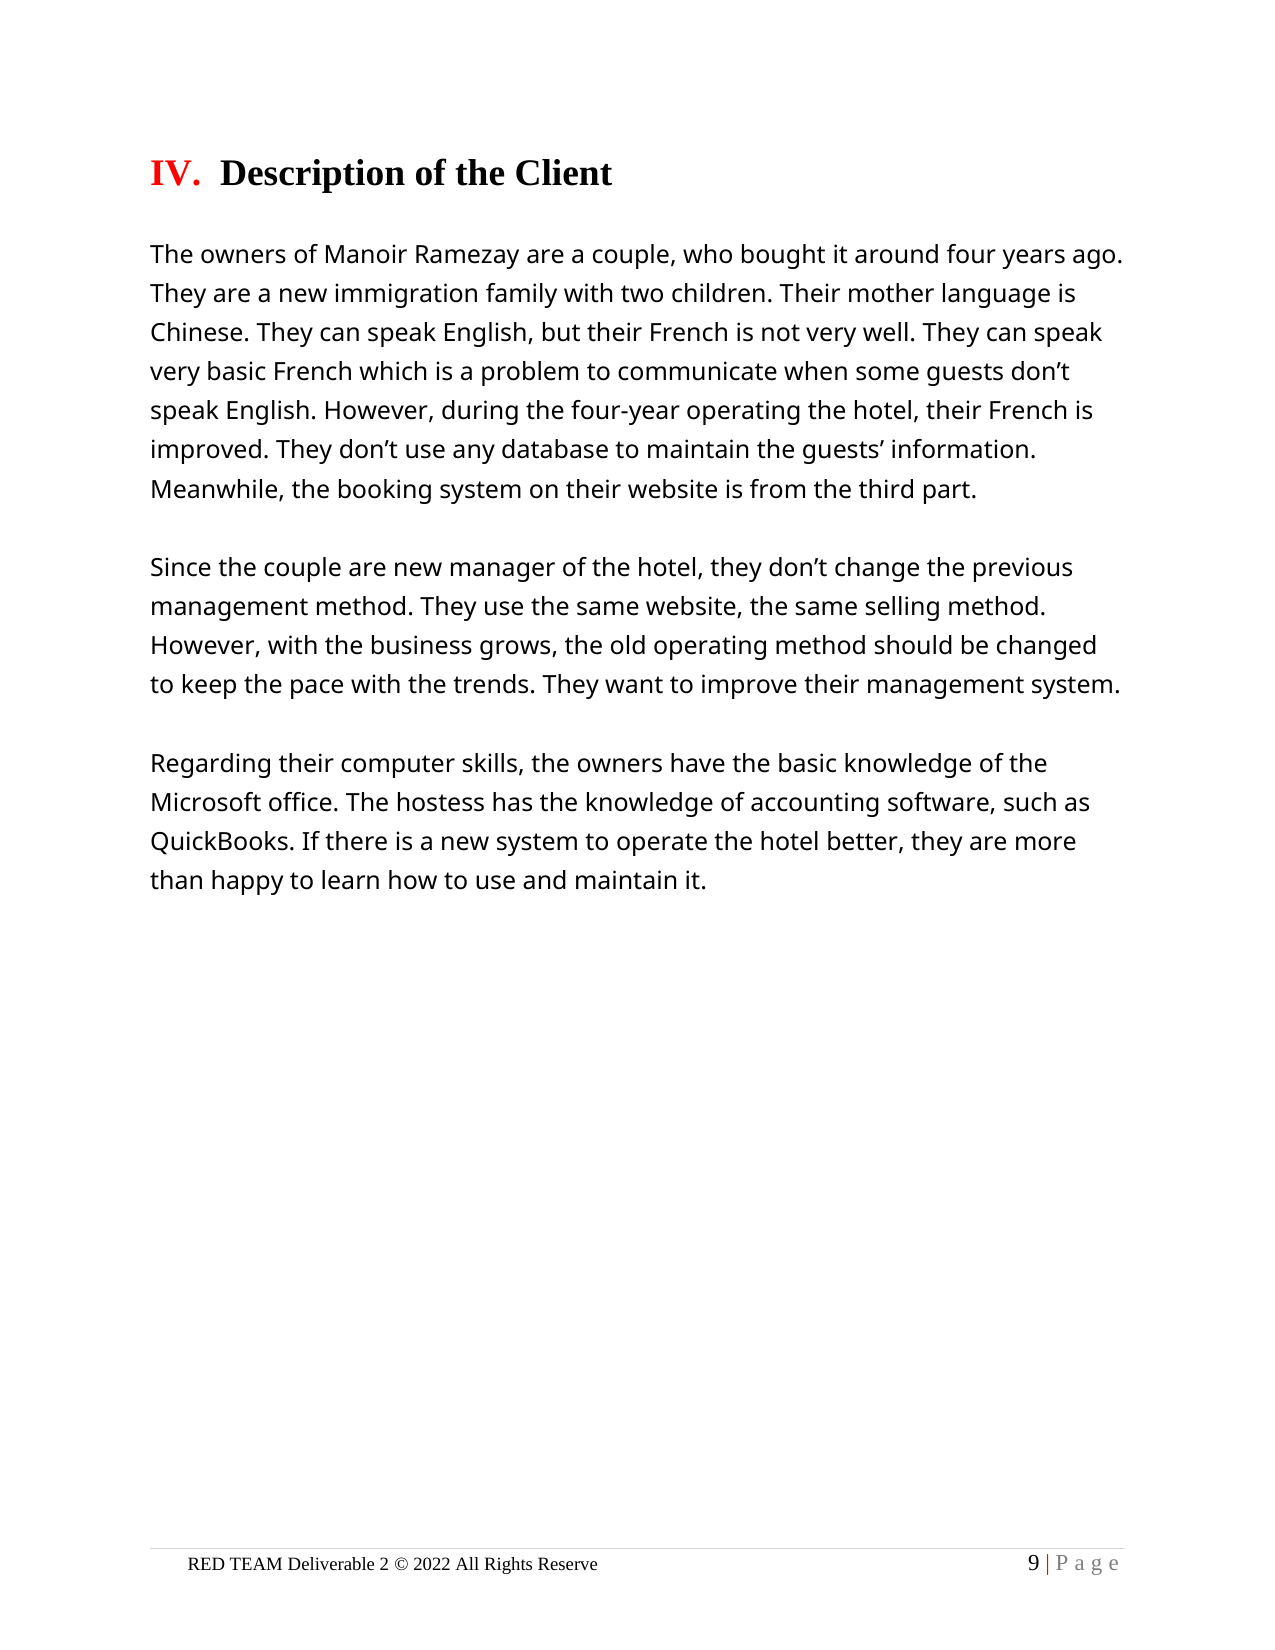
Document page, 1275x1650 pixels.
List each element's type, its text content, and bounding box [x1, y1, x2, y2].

text IV. Description of the Client [150, 150, 1125, 193]
text Since the couple are new manager of the hotel, they don’t change the previous management method. They use the same website, the same selling method. However, with the business grows, the old operating method should be changed to keep the pace with the trends. They want to improve their management system. [150, 549, 1125, 701]
text The owners of Manoir Ramezay are a couple, who bought it around four years ago. They are a new immigration family with two children. Their mother language is Chinese. They can speak English, but their French is not very well. They can speak very basic French which is a problem to communicate when some guests don’t speak English. However, during the four-year operating the hotel, their French is improved. They don’t use any database to maintain the guests’ information. Meanwhile, the booking system on their website is from the third part. [150, 236, 1125, 505]
text Regarding their computer skills, the owners have the basic knowledge of the Microsoft office. The hostess has the knowledge of accounting software, such as QuickBooks. If there is a new system to operate the hotel better, they are more than happy to learn how to use and maintain it. [150, 745, 1125, 897]
